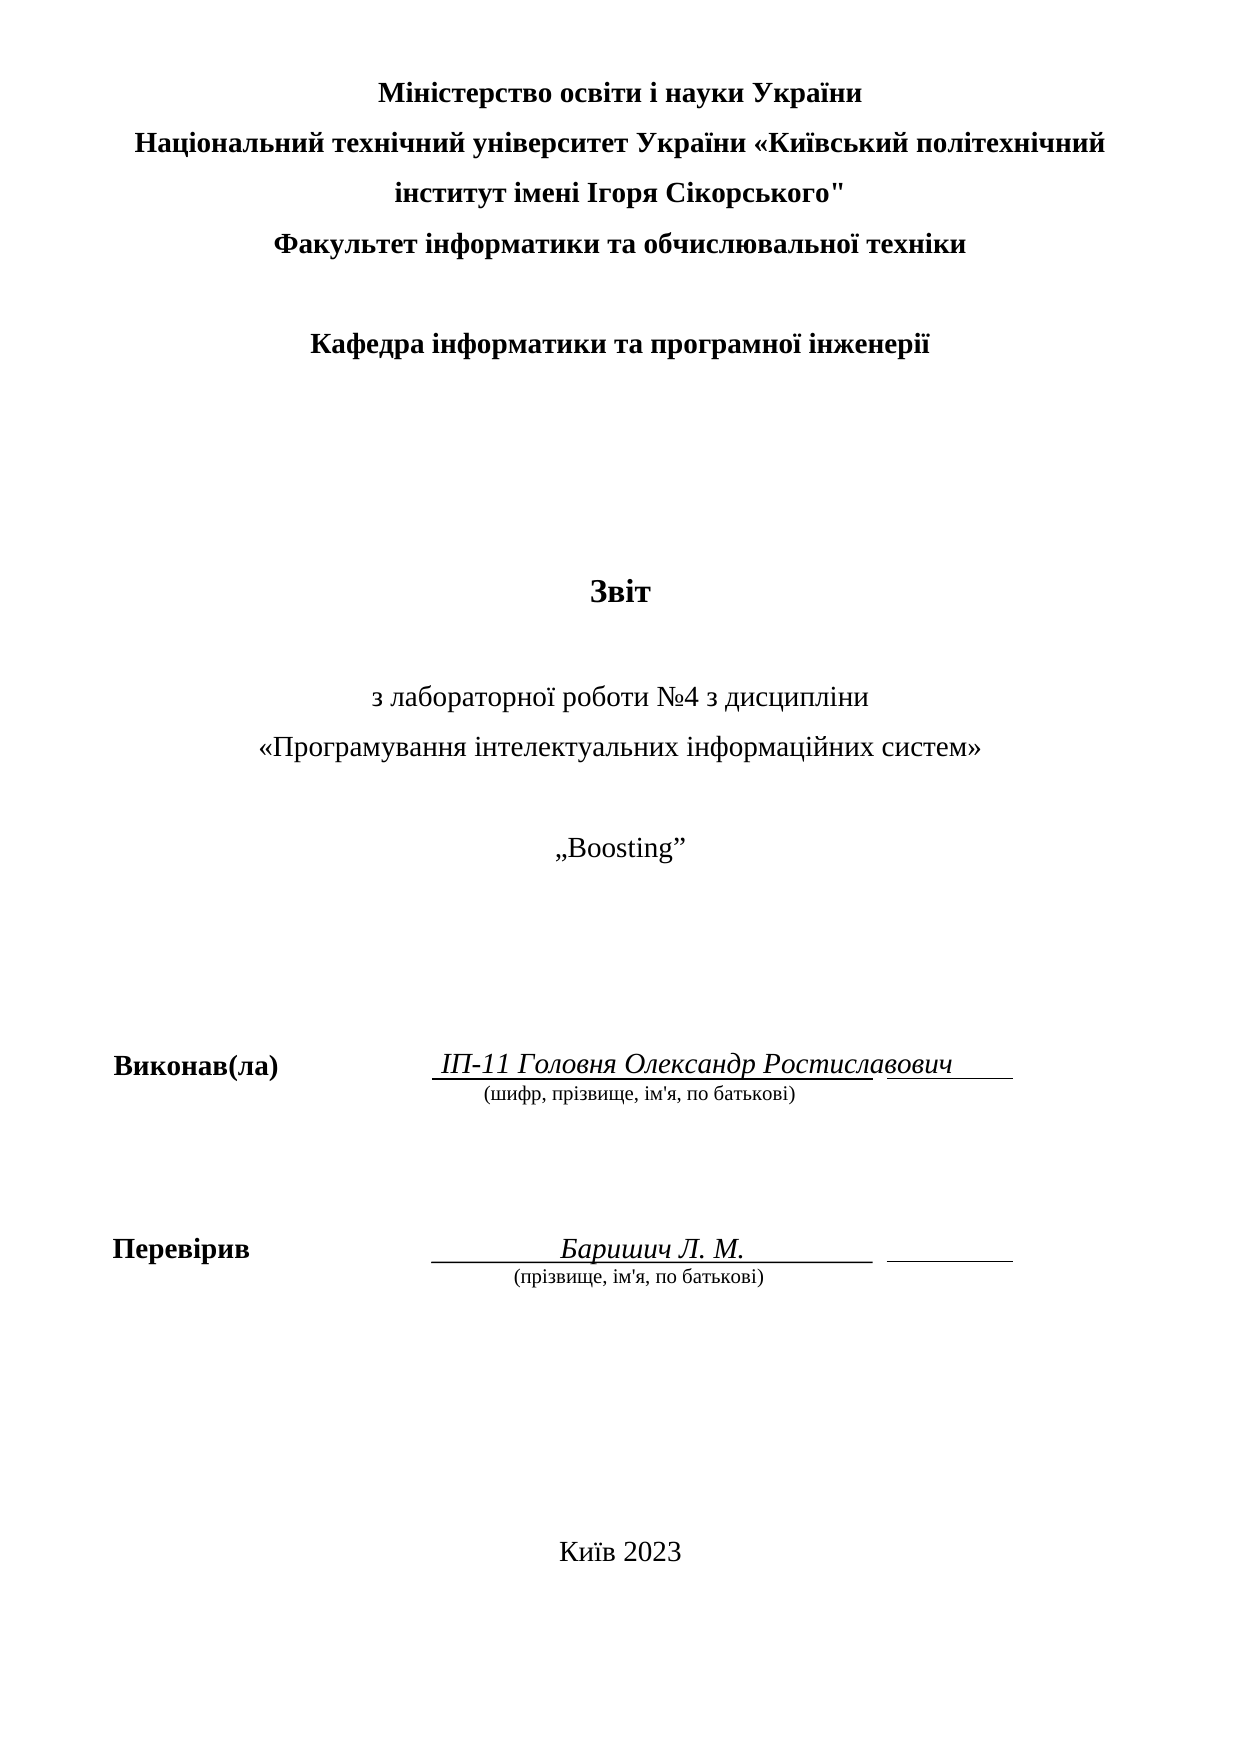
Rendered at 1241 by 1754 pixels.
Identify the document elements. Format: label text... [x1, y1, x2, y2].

text Національний технічний університет України «Київський політехнічний інститут імені Ігоря Сікорського" [75, 125, 1165, 209]
text «Програмування інтелектуальних інформаційних систем» [75, 729, 1165, 763]
text Факультет інформатики та обчислювальної техніки [75, 226, 1165, 259]
text Звіт [75, 571, 1165, 609]
text Київ 2023 [75, 1534, 1165, 1568]
text „Boosting” [75, 830, 1165, 863]
text з лабораторної роботи №4 з дисципліни [75, 679, 1165, 712]
text Міністерство освіти і науки України [75, 75, 1165, 108]
text Кафедра інформатики та програмної інженерії [75, 327, 1165, 360]
